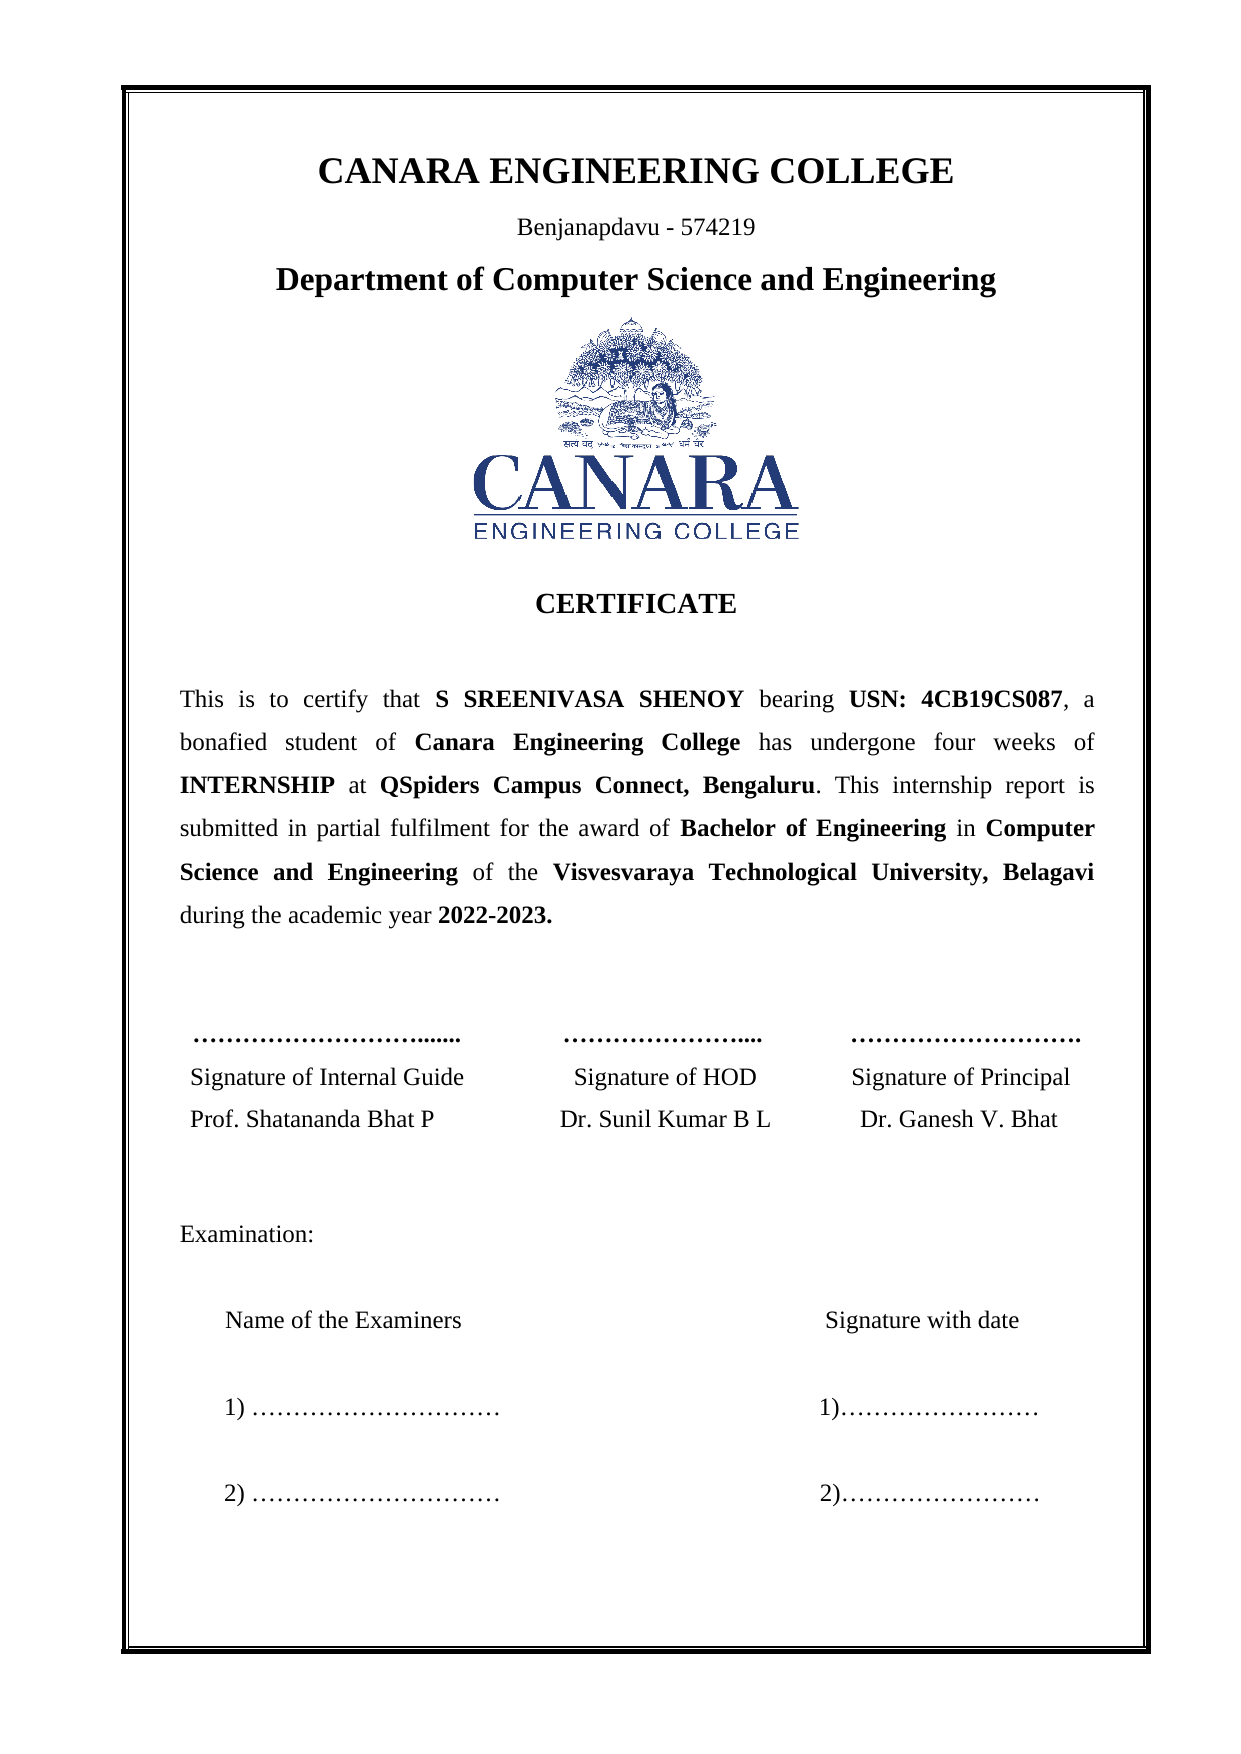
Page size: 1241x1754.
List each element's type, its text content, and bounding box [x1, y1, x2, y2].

text CERTIFICATE [150, 586, 1122, 620]
table_header Signature of HOD [502, 1063, 828, 1104]
table_cell Prof. Shatananda Bhat P [179, 1104, 502, 1133]
text 1) ………………………… 1)…………………… [224, 1392, 1095, 1421]
table_cell Dr. Sunil Kumar B L [502, 1104, 828, 1133]
picture [473, 317, 799, 539]
text ………………………....... ………………….... ………………………. [179, 1019, 1095, 1048]
text CANARA ENGINEERING COLLEGE [150, 149, 1122, 192]
text 2) ………………………… 2)…………………… [224, 1478, 1095, 1507]
text This is to certify that S SREENIVASA SHENOY bearing USN: 4CB19CS087, a bonafied student of Canara Engineering College has undergone four weeks of INTERNSHIP at QSpiders Campus Connect, Bengaluru. This internship report is submitted in partial fulfilment for the award of Bachelor of Engineering in Computer Science and Engineering of the Visvesvaraya Technological University, Belagavi during the academic year 2022-2023. [179, 684, 1095, 928]
table_cell Dr. Ganesh V. Bhat [828, 1104, 1093, 1133]
table_header Signature of Principal [828, 1063, 1093, 1104]
text Examination: [179, 1219, 1095, 1248]
table_header Signature of Internal Guide [179, 1063, 502, 1104]
text Benjanapdavu - 574219 [150, 212, 1122, 241]
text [150, 259, 1122, 298]
text Name of the Examiners Signature with date [150, 1306, 1095, 1334]
